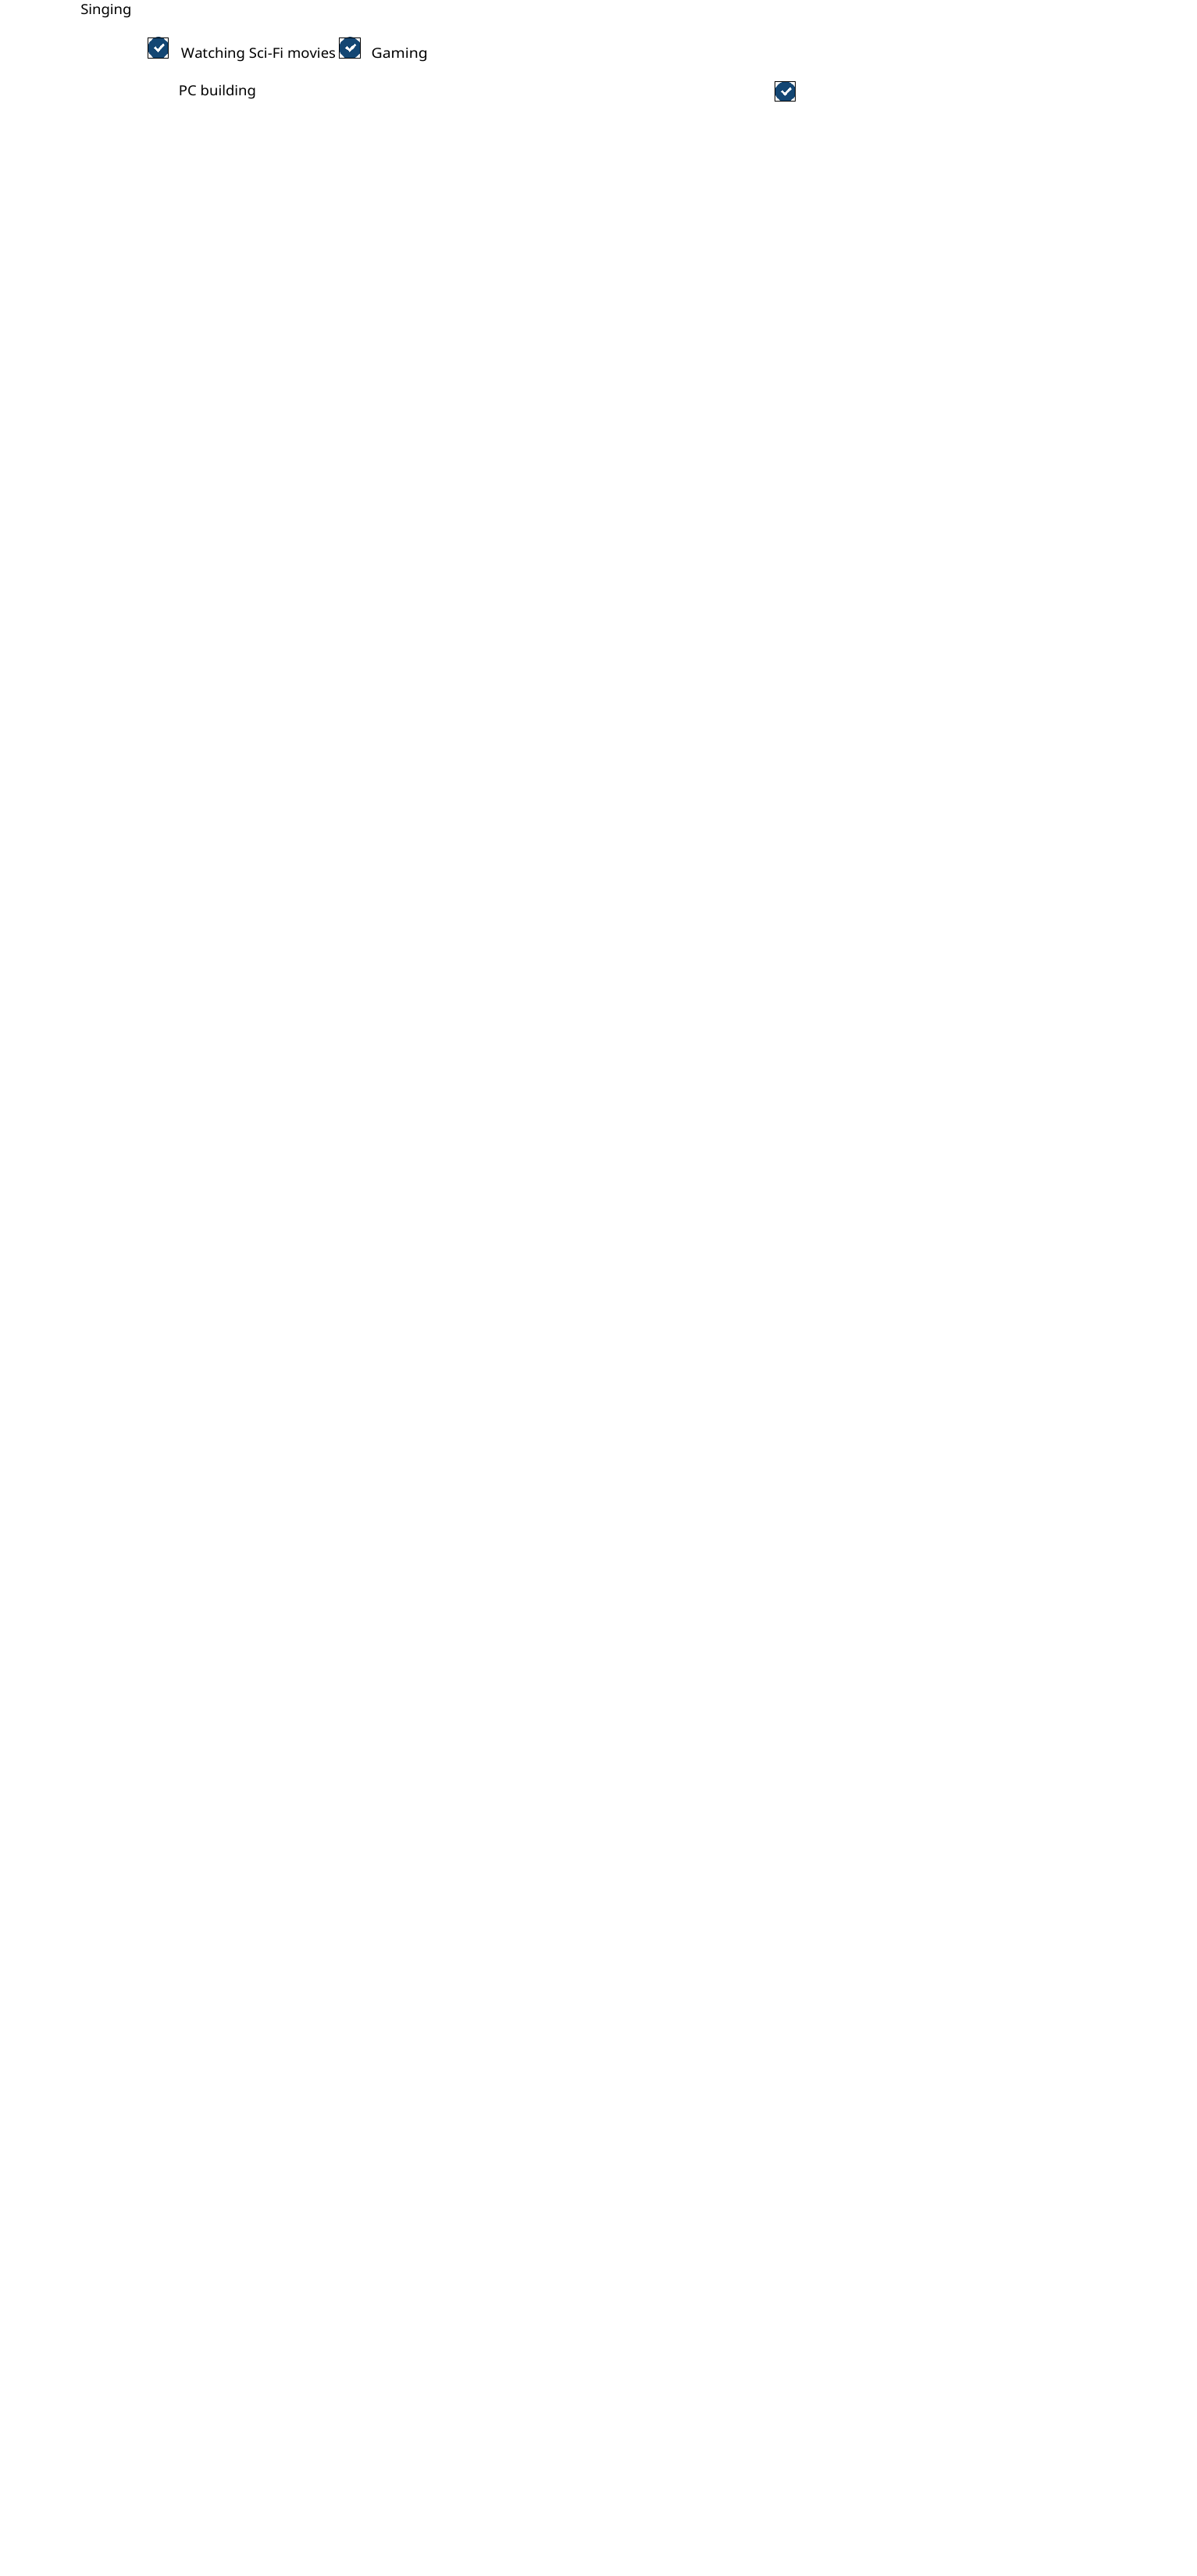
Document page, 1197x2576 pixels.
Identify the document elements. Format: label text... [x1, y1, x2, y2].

picture [148, 38, 168, 58]
picture [340, 38, 360, 58]
picture [775, 82, 795, 101]
text Watching Sci-Fi movies Gaming [148, 37, 551, 62]
text PC building [179, 81, 692, 100]
